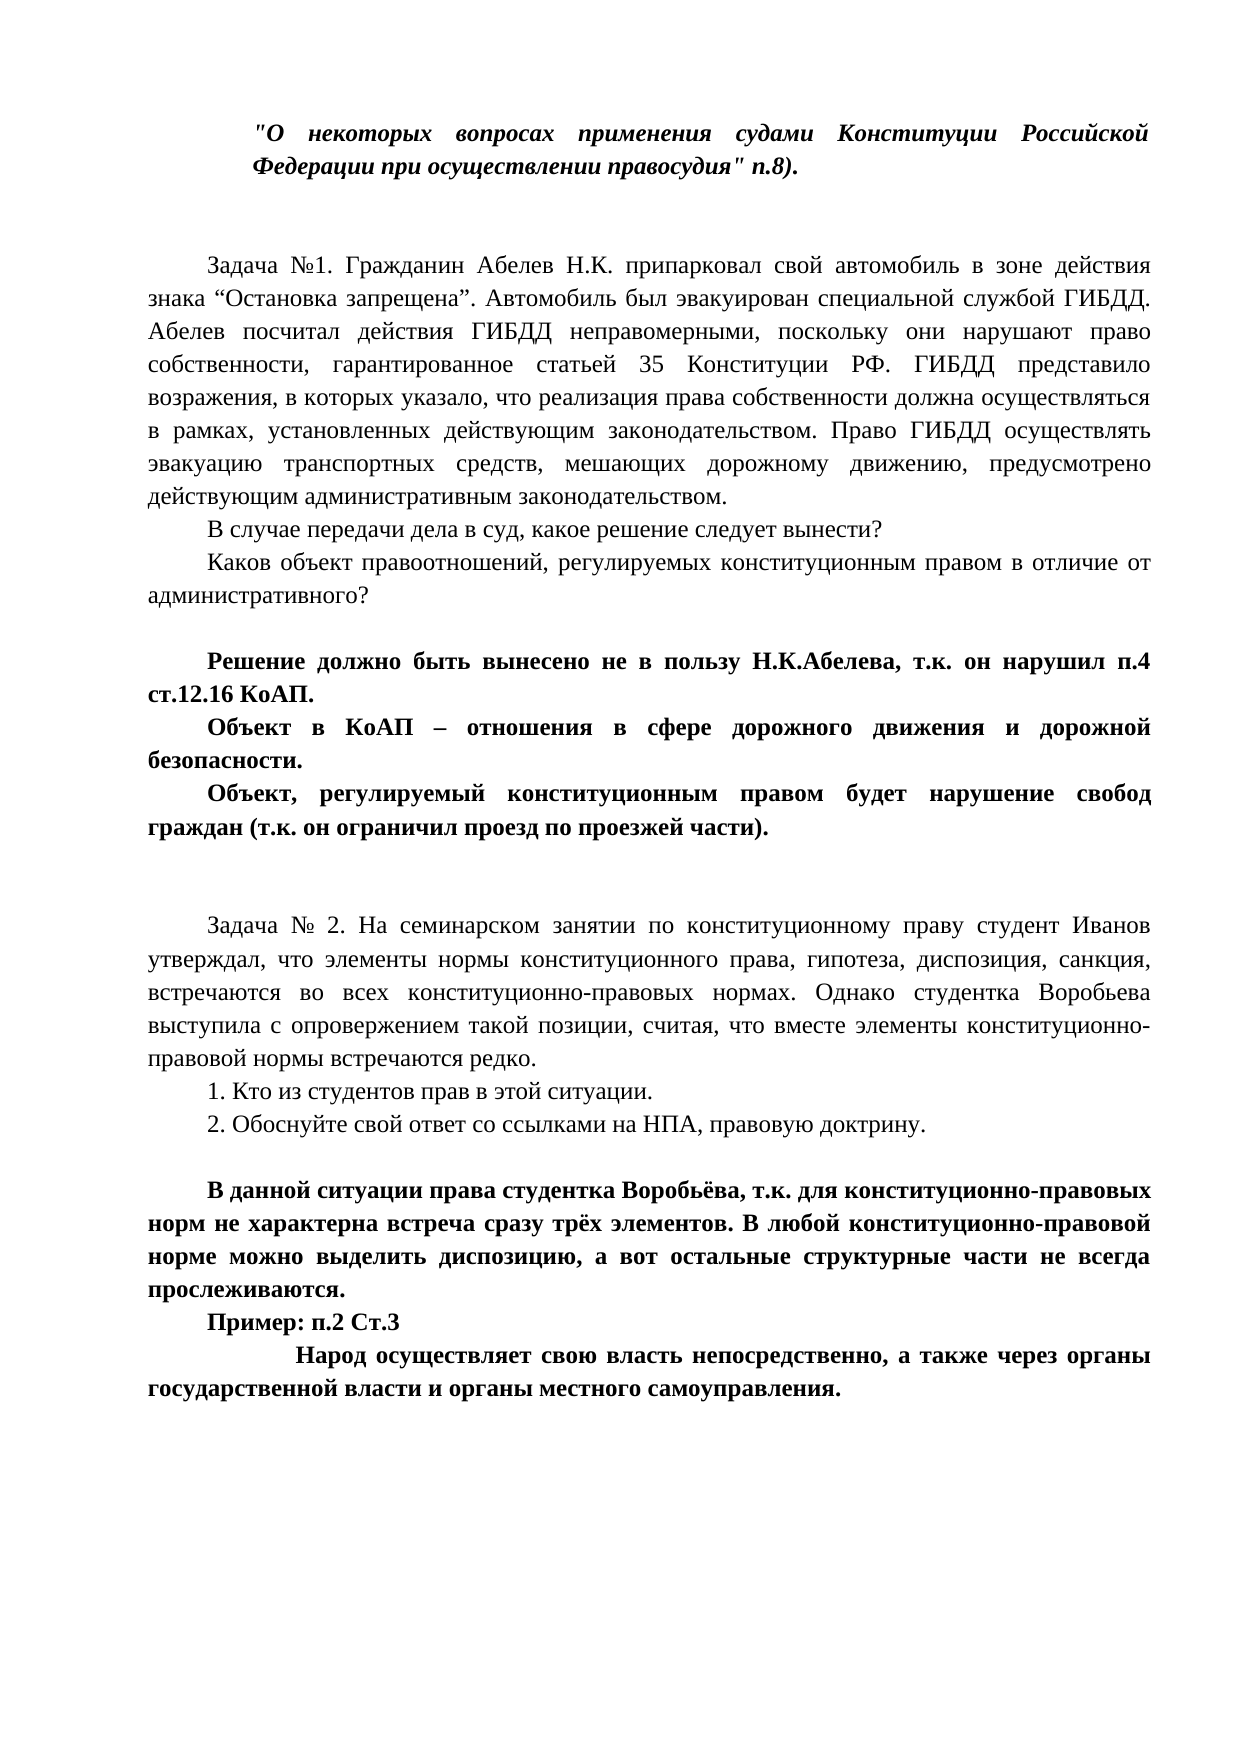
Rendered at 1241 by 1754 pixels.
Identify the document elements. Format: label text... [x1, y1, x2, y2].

text Решение должно быть вынесено не в пользу Н.К.Абелева, т.к. он нарушил п.4 ст.12.16 КоАП. [148, 646, 1152, 708]
text 1. Кто из студентов прав в этой ситуации. [148, 1076, 1152, 1104]
text Задача №1. Гражданин Абелев Н.К. припарковал свой автомобиль в зоне действия знака “Остановка запрещена”. Автомобиль был эвакуирован специальной службой ГИБДД. Абелев посчитал действия ГИБДД неправомерными, поскольку они нарушают право собственности, гарантированное статьей 35 Конституции РФ. ГИБДД представило возражения, в которых указало, что реализация права собственности должна осуществляться в рамках, установленных действующим законодательством. Право ГИБДД осуществлять эвакуацию транспортных средств, мешающих дорожному движению, предусмотрено действующим административным законодательством. [148, 250, 1152, 510]
text Пример: п.2 Ст.3 [148, 1307, 1152, 1336]
text В данной ситуации права студентка Воробьёва, т.к. для конституционно-правовых норм не характерна встреча сразу трёх элементов. В любой конституционно-правовой норме можно выделить диспозицию, а вот остальные структурные части не всегда прослеживаются. [148, 1175, 1152, 1303]
text Объект в КоАП – отношения в сфере дорожного движения и дорожной безопасности. [148, 712, 1152, 774]
text 2. Обоснуйте свой ответ со ссылками на НПА, правовую доктрину. [148, 1109, 1152, 1137]
text Народ осуществляет свою власть непосредственно, а также через органы государственной власти и органы местного самоуправления. [148, 1340, 1152, 1402]
text В случае передачи дела в суд, какое решение следует вынести? [148, 514, 1152, 543]
text Каков объект правоотношений, регулируемых конституционным правом в отличие от административного? [148, 547, 1152, 609]
list "О некоторых вопросах применения судами Конституции Российской Федерации при осуществлении правосудия" п.8). [252, 118, 1152, 180]
text Объект, регулируемый конституционным правом будет нарушение свобод граждан (т.к. он ограничил проезд по проезжей части). [148, 778, 1152, 840]
text Задача № 2. На семинарском занятии по конституционному праву студент Иванов утверждал, что элементы нормы конституционного права, гипотеза, диспозиция, санкция, встречаются во всех конституционно-правовых нормах. Однако студентка Воробьева выступила с опровержением такой позиции, считая, что вместе элементы конституционно-правовой нормы встречаются редко. [148, 911, 1152, 1071]
